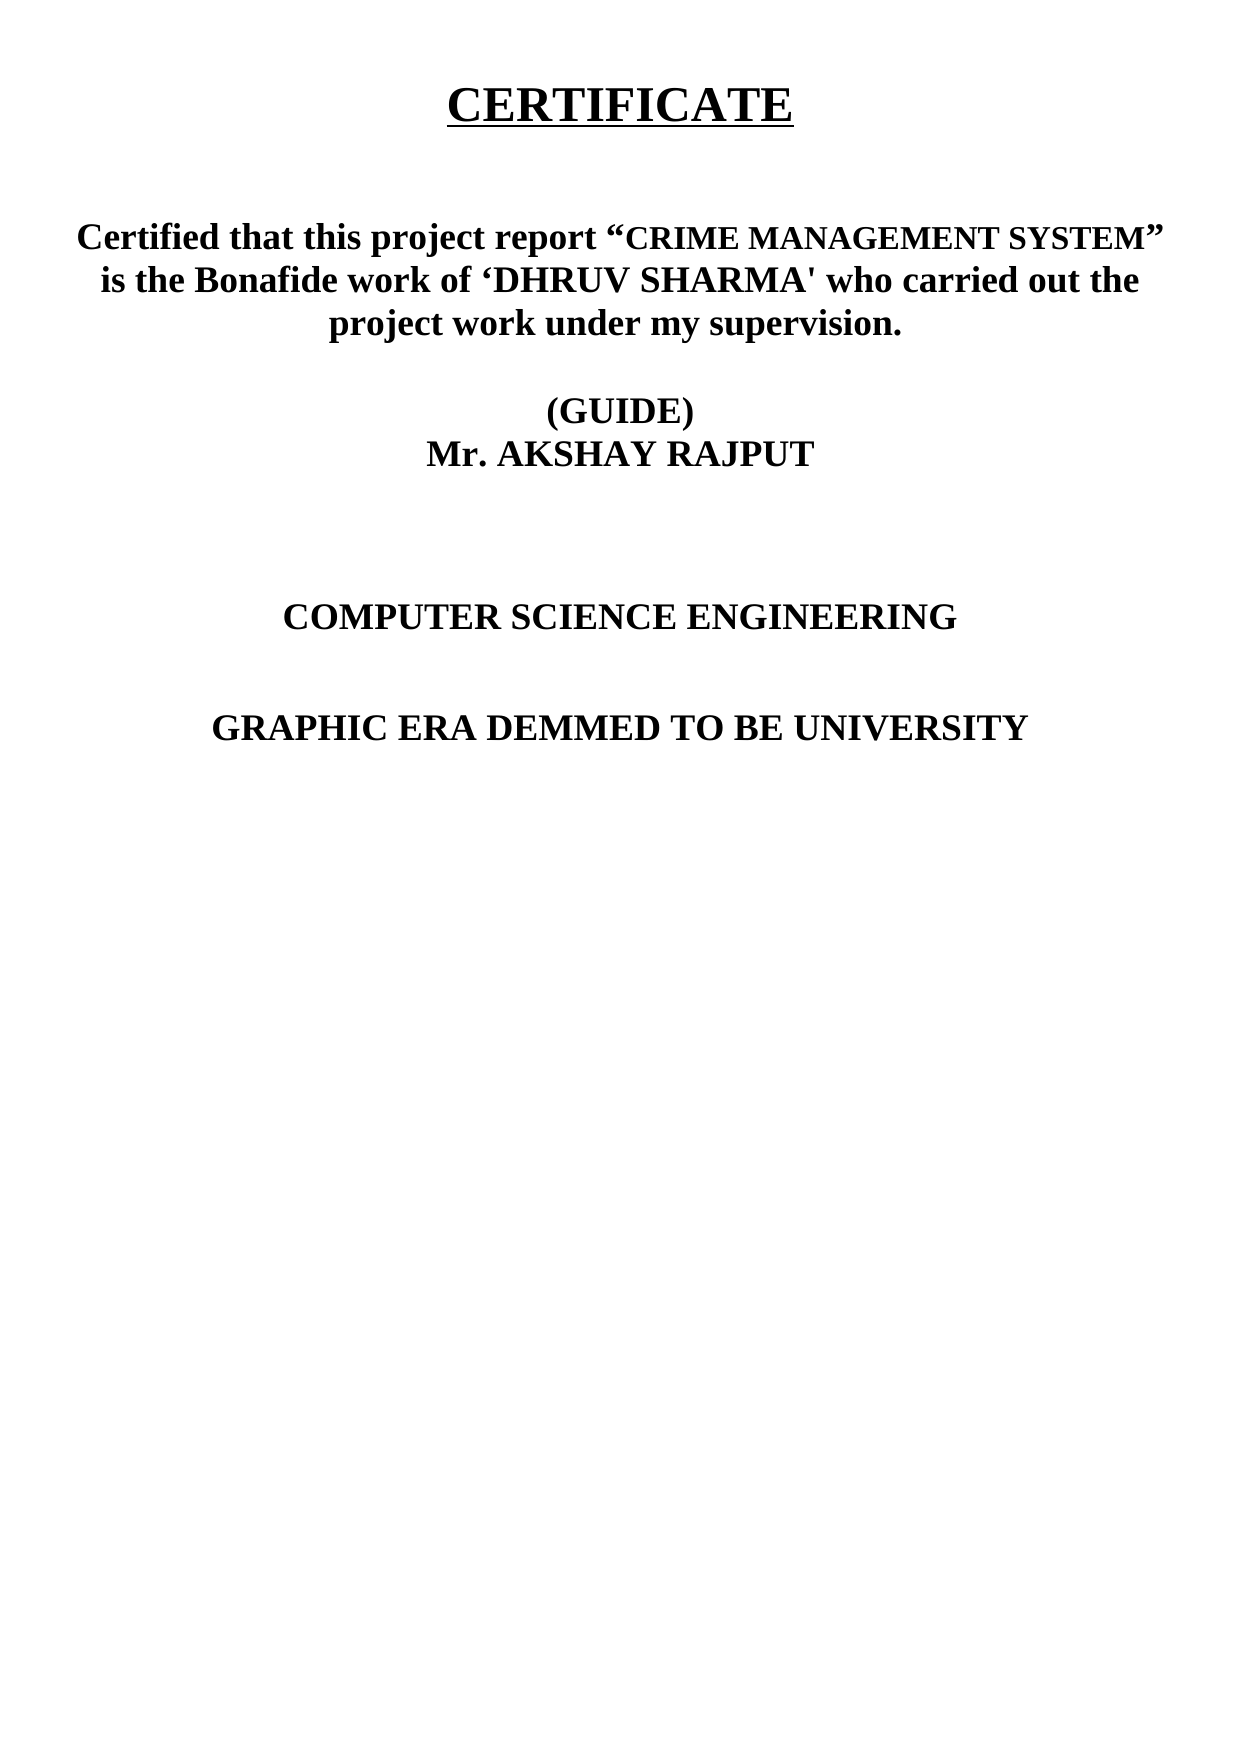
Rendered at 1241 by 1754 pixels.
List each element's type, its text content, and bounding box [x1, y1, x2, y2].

text CERTIFICATE [75, 75, 1165, 132]
text Certified that this project report “CRIME MANAGEMENT SYSTEM” is the Bonafide work of ‘DHRUV SHARMA' who carried out the project work under my supervision. [75, 214, 1165, 344]
text COMPUTER SCIENCE ENGINEERING [75, 594, 1165, 637]
text GRAPHIC ERA DEMMED TO BE UNIVERSITY [75, 705, 1165, 748]
table_header (GUIDE) Mr. AKSHAY RAJPUT [391, 378, 849, 485]
